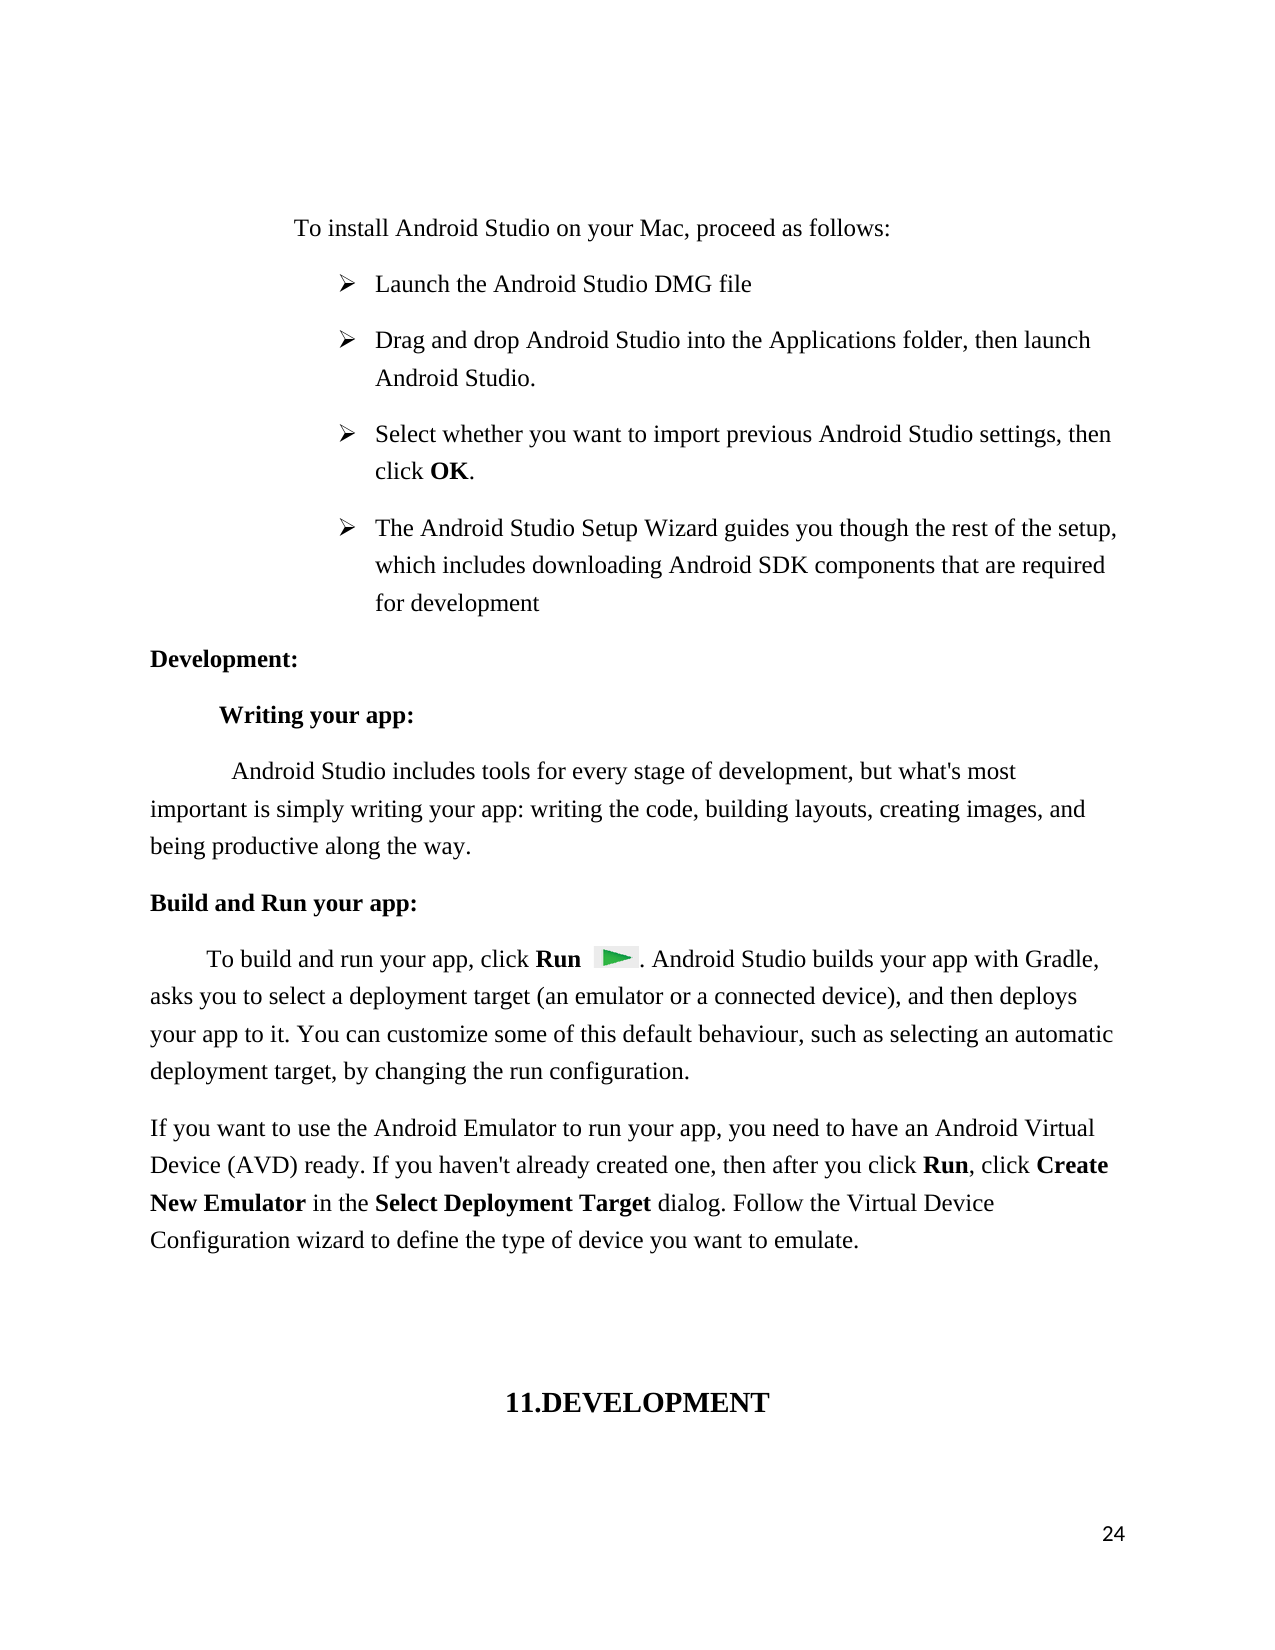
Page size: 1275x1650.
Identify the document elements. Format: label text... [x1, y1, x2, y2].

list Drag and drop Android Studio into the Applications folder, then launch Android Studio. [337, 316, 1125, 391]
text Development: [150, 635, 1125, 673]
picture [593, 946, 639, 968]
text If you want to use the Android Emulator to run your app, you need to have an Android Virtual Device (AVD) ready. If you haven't already created one, then after you click Run, click Create New Emulator in the Select Deployment Target dialog. Follow the Virtual Device Configuration wizard to define the type of device you want to emulate. [150, 1104, 1125, 1254]
list Launch the Android Studio DMG file [337, 260, 1125, 298]
text Build and Run your app: [150, 879, 1125, 916]
list Select whether you want to import previous Android Studio settings, then click OK. [337, 410, 1125, 485]
text Android Studio includes tools for every stage of development, but what's most important is simply writing your app: writing the code, building layouts, creating images, and being productive along the way. [150, 748, 1125, 860]
text To build and run your app, click Run . Android Studio builds your app with Gradle, asks you to select a deployment target (an emulator or a connected device), and then deploys your app to it. You can customize some of this default behaviour, such as selecting an automatic deployment target, by changing the run configuration. [150, 935, 1125, 1085]
text To install Android Studio on your Mac, proceed as follows: [150, 204, 1125, 241]
list The Android Studio Setup Wizard guides you though the rest of the setup, which includes downloading Android SDK components that are required for development [337, 504, 1125, 616]
text 11.DEVELOPMENT [150, 1385, 1125, 1419]
text Writing your app: [150, 691, 1125, 729]
